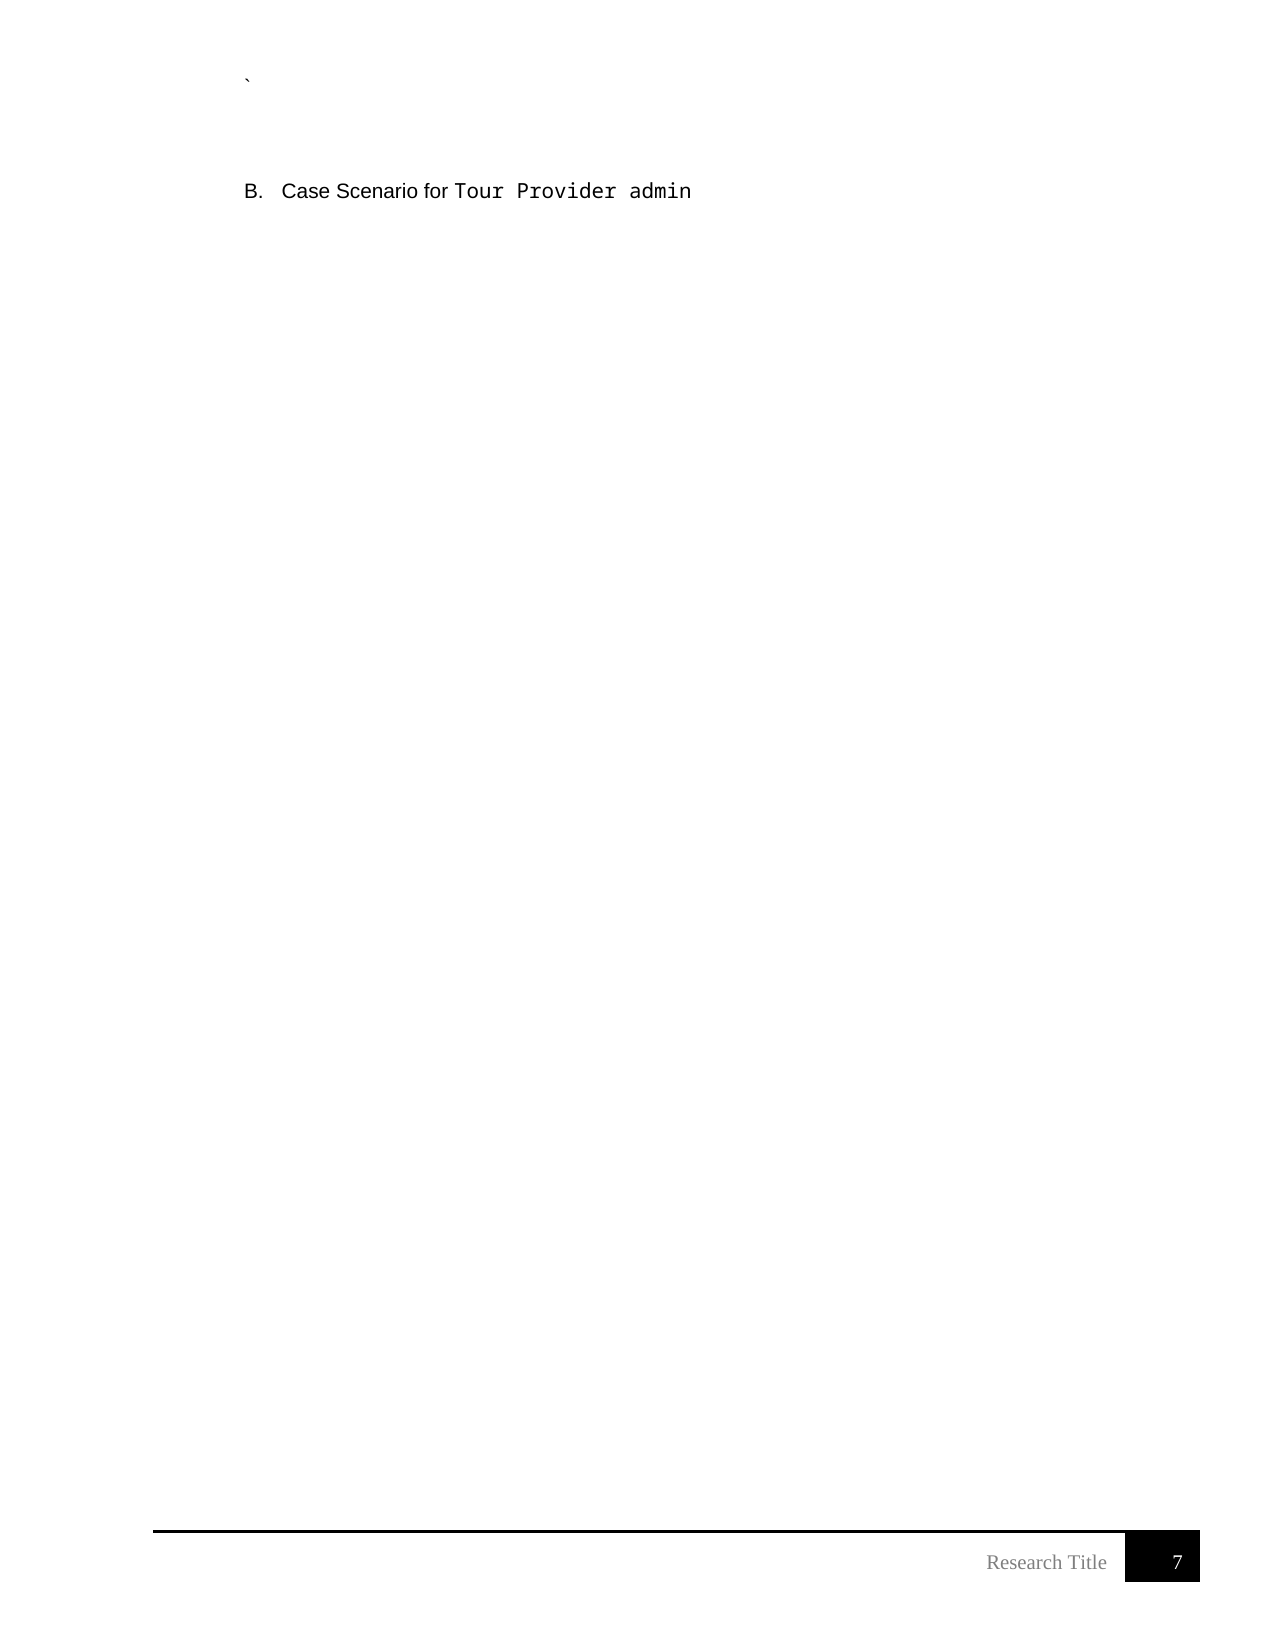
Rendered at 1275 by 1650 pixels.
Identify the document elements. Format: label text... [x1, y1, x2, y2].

picture [150, 1548, 1122, 1582]
list Case Scenario for Tour Provider admin [244, 176, 1116, 204]
